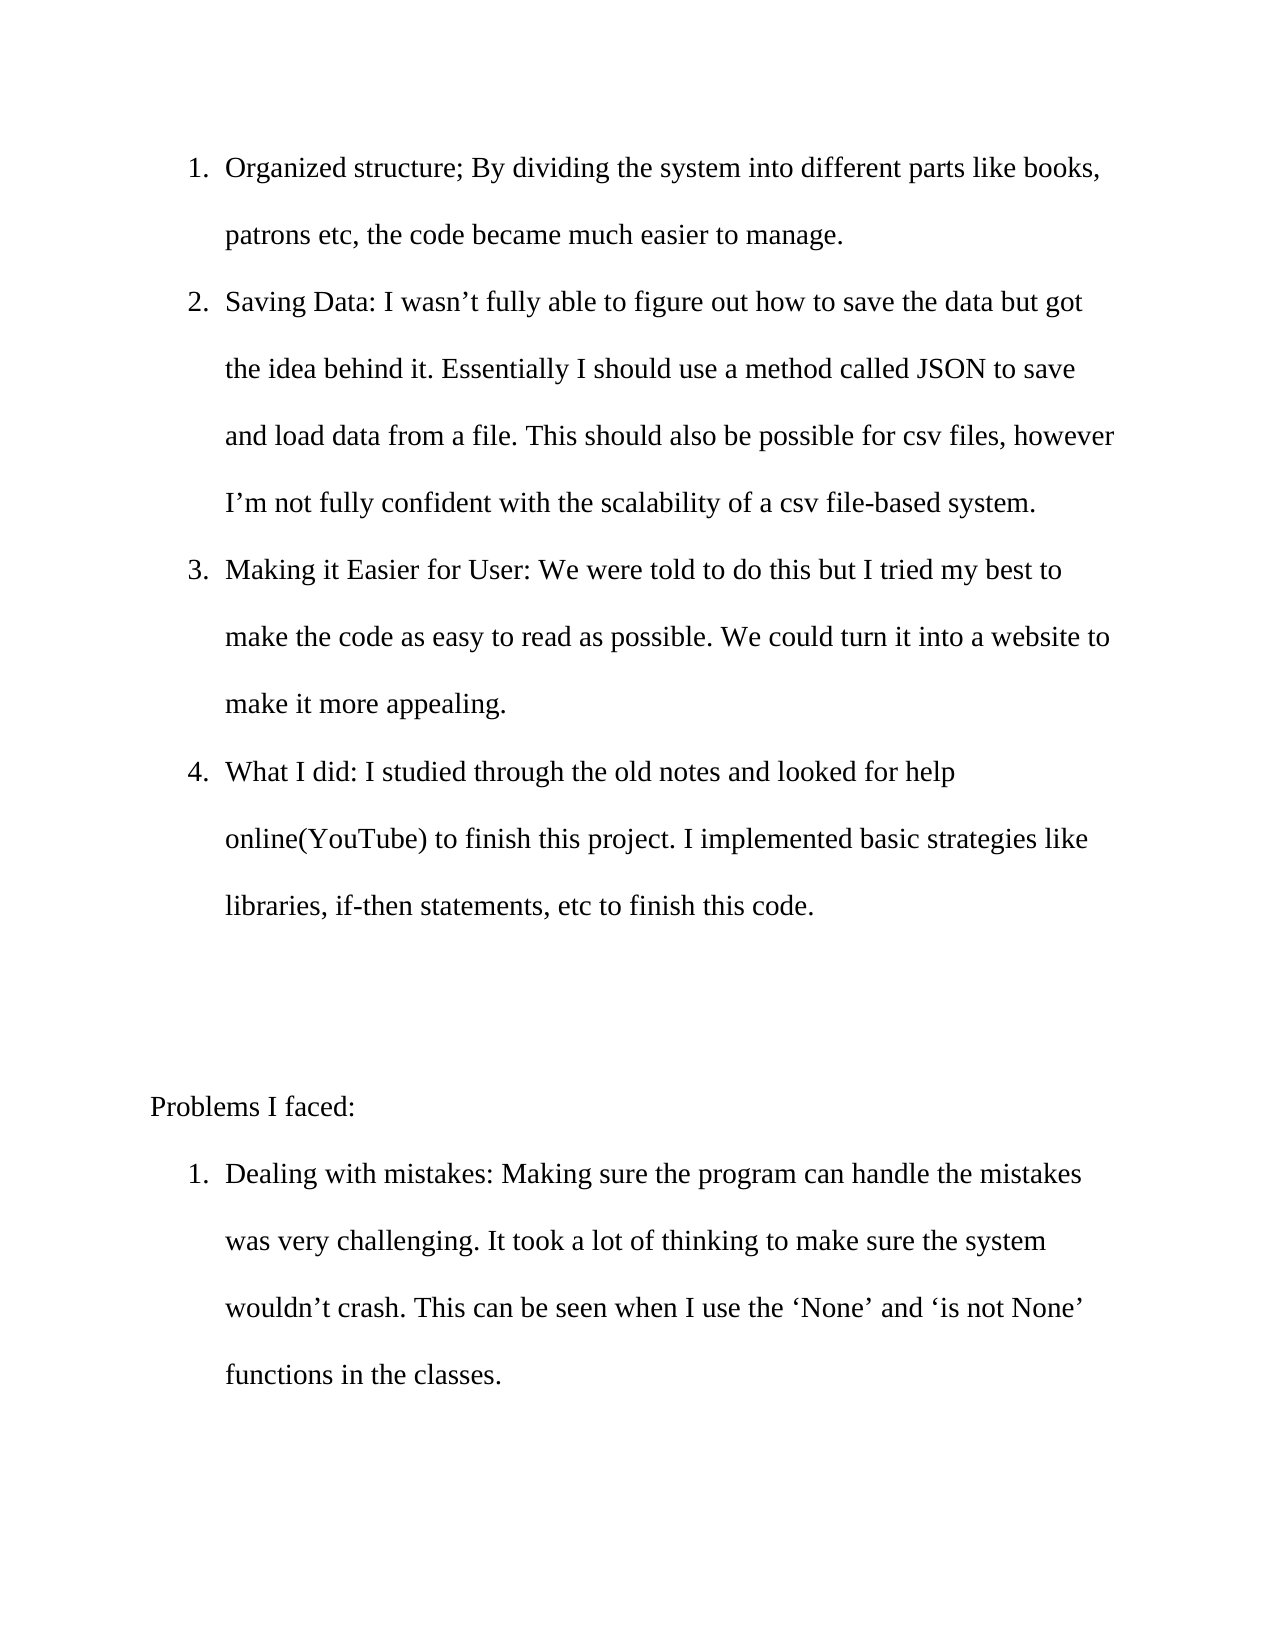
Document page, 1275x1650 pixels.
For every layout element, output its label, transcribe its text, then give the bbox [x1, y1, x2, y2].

text Problems I faced: [150, 1089, 1125, 1123]
list Organized structure; By dividing the system into different parts like books, patrons etc, the code became much easier to manage. [187, 150, 1125, 251]
list What I did: I studied through the old notes and looked for help online(YouTube) to finish this project. I implemented basic strategies like libraries, if-then statements, etc to finish this code. [187, 754, 1125, 921]
list Dealing with mistakes: Making sure the program can handle the mistakes was very challenging. It took a lot of thinking to make sure the system wouldn’t crash. This can be seen when I use the ‘None’ and ‘is not None’ functions in the classes. [187, 1156, 1125, 1391]
list Saving Data: I wasn’t fully able to figure out how to save the data but got the idea behind it. Essentially I should use a method called JSON to save and load data from a file. This should also be possible for csv files, however I’m not fully confident with the scalability of a csv file-based system. [187, 284, 1125, 519]
list Making it Easier for User: We were told to do this but I tried my best to make the code as easy to read as possible. We could turn it into a website to make it more appealing. [187, 552, 1125, 720]
